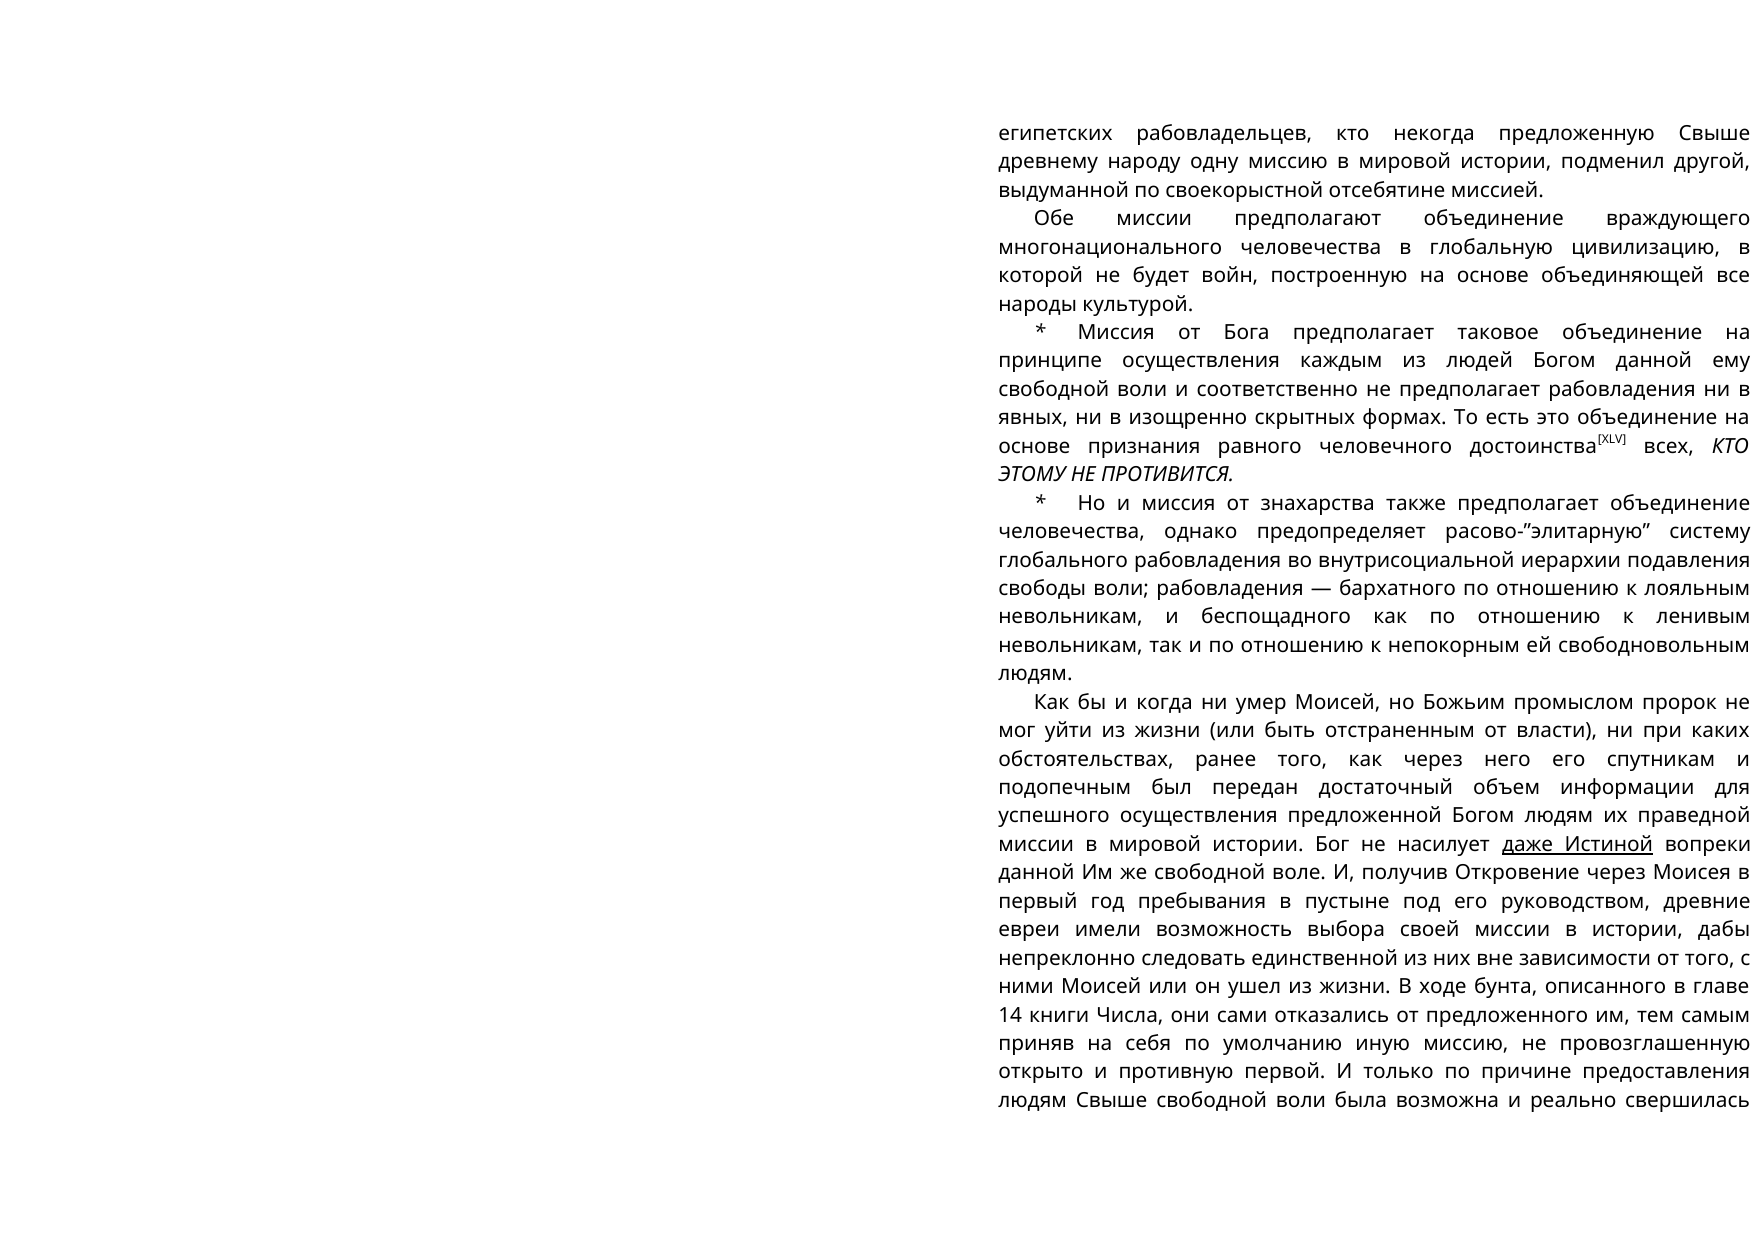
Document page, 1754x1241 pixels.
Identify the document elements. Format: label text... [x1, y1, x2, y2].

text Обе миссии предполагают объединение враждующего многонационального человечества в глобальную цивилизацию, в которой не будет войн, построенную на основе объединяющей все народы культурой. [998, 203, 1751, 317]
list Но и миссия от знахарства также предполагает объединение человечества, однако предопределяет расово-”элитарную” систему глобального рабовладения во внутрисоциальной иерархии подавления свободы воли; рабовладения — бархатного по отношению к лояльным невольникам, и беспощадного как по отношению к ленивым невольникам, так и по отношению к непокорным ей свободновольным людям. [998, 488, 1751, 687]
list Миссия от Бога предполагает таковое объединение на принципе осуществления каждым из людей Богом данной ему свободной воли и соответственно не предполагает рабовладения ни в явных, ни в изощренно скрытных формах. То есть это объединение на основе признания равного человечного достоинства[XLV] всех, КТО ЭТОМУ НЕ ПРОТИВИТСЯ. [998, 317, 1751, 488]
